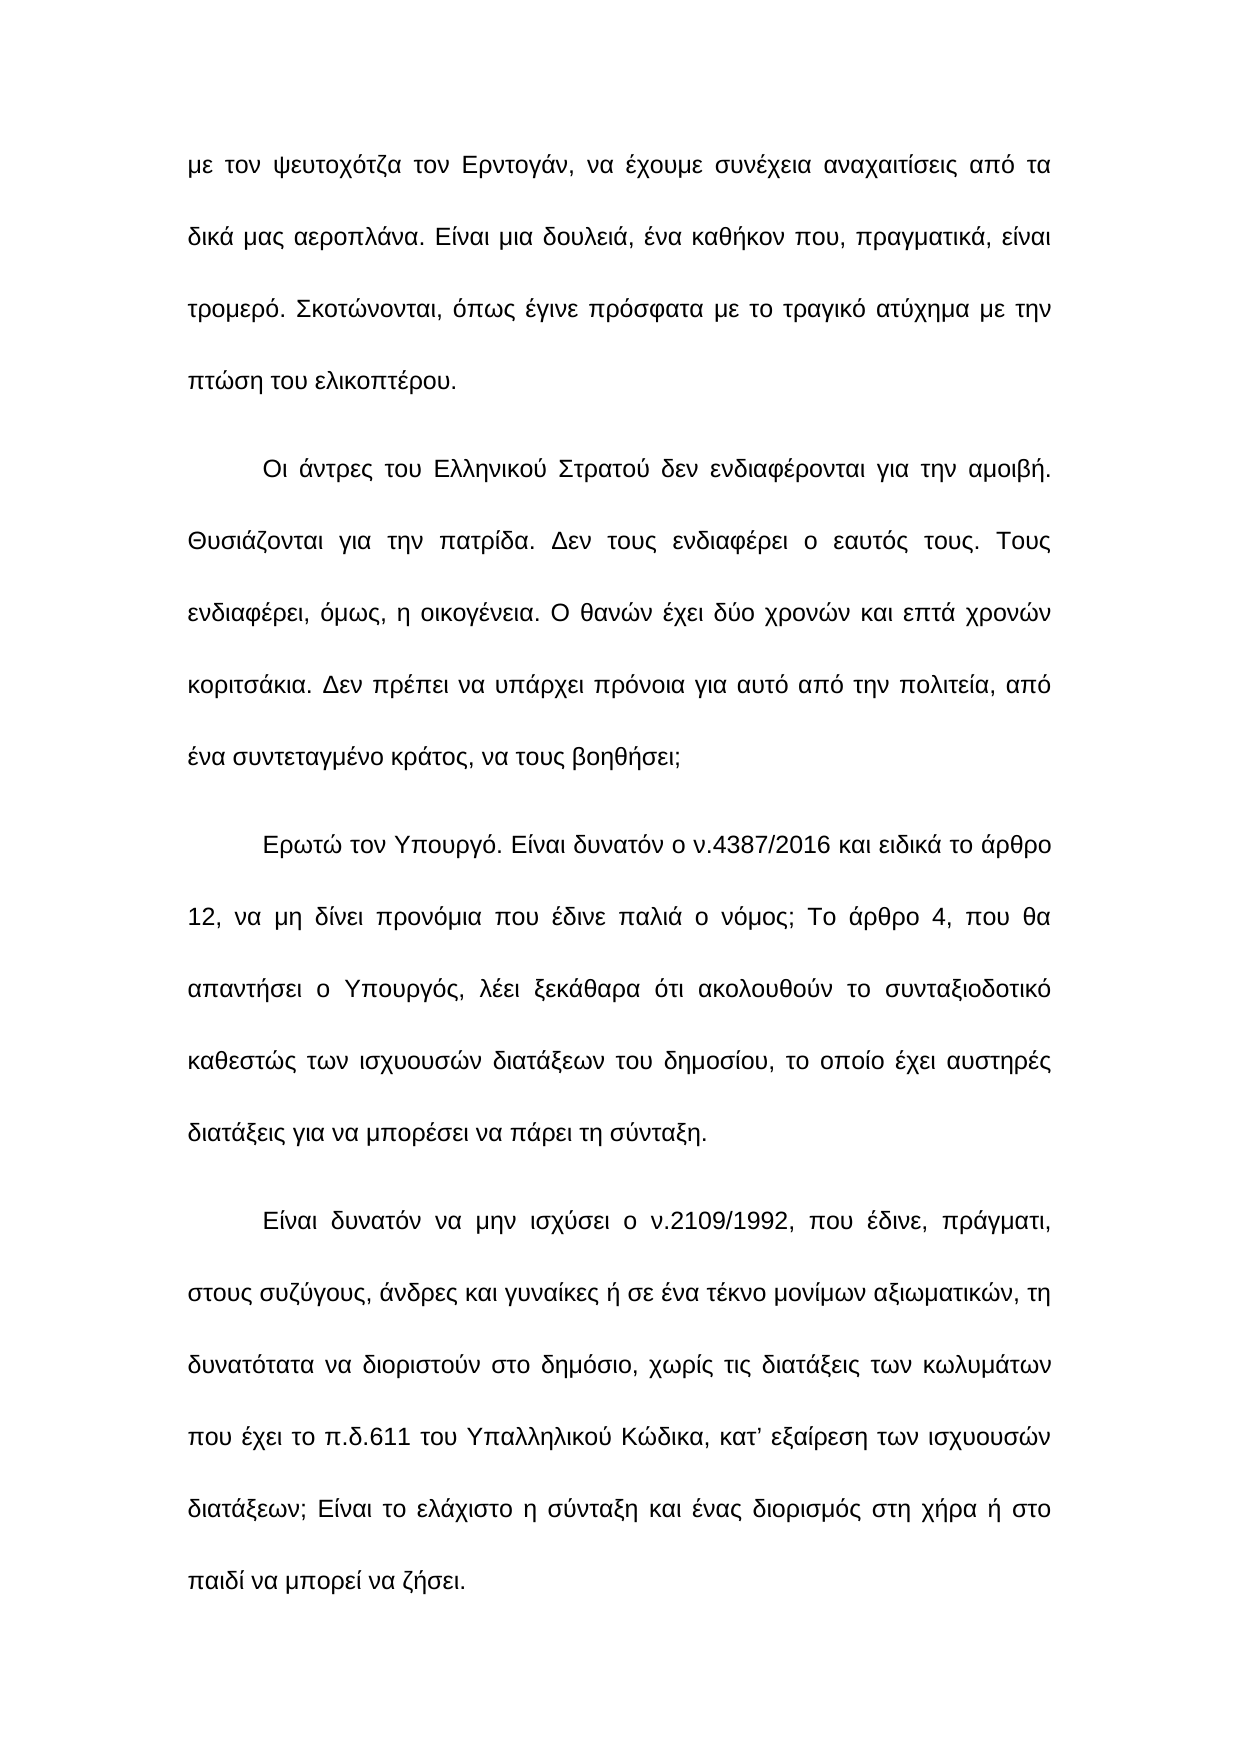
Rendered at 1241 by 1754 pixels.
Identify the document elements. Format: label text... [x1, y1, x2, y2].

text Είναι δυνατόν να μην ισχύσει ο ν.2109/1992, που έδινε, πράγματι, στους συζύγους, άνδρες και γυναίκες ή σε ένα τέκνο μονίμων αξιωματικών, τη δυνατότατα να διοριστούν στο δημόσιο, χωρίς τις διατάξεις των κωλυμάτων που έχει το π.δ.611 του Υπαλληλικού Κώδικα, κατ’ εξαίρεση των ισχυουσών διατάξεων; Είναι το ελάχιστο η σύνταξη και ένας διορισμός στη χήρα ή στο παιδί να μπορεί να ζήσει. [187, 1206, 1053, 1594]
text Ερωτώ τον Υπουργό. Είναι δυνατόν ο ν.4387/2016 και ειδικά το άρθρο 12, να μη δίνει προνόμια που έδινε παλιά ο νόμος; Το άρθρο 4, που θα απαντήσει ο Υπουργός, λέει ξεκάθαρα ότι ακολουθούν το συνταξιοδοτικό καθεστώς των ισχυουσών διατάξεων του δημοσίου, το οποίο έχει αυστηρές διατάξεις για να μπορέσει να πάρει τη σύνταξη. [187, 830, 1053, 1146]
text Οι άντρες του Ελληνικού Στρατού δεν ενδιαφέρονται για την αμοιβή. Θυσιάζονται για την πατρίδα. Δεν τους ενδιαφέρει ο εαυτός τους. Τους ενδιαφέρει, όμως, η οικογένεια. Ο θανών έχει δύο χρονών και επτά χρονών κοριτσάκια. Δεν πρέπει να υπάρχει πρόνοια για αυτό από την πολιτεία, από ένα συντεταγμένο κράτος, να τους βοηθήσει; [187, 454, 1053, 770]
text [187, 150, 1053, 394]
